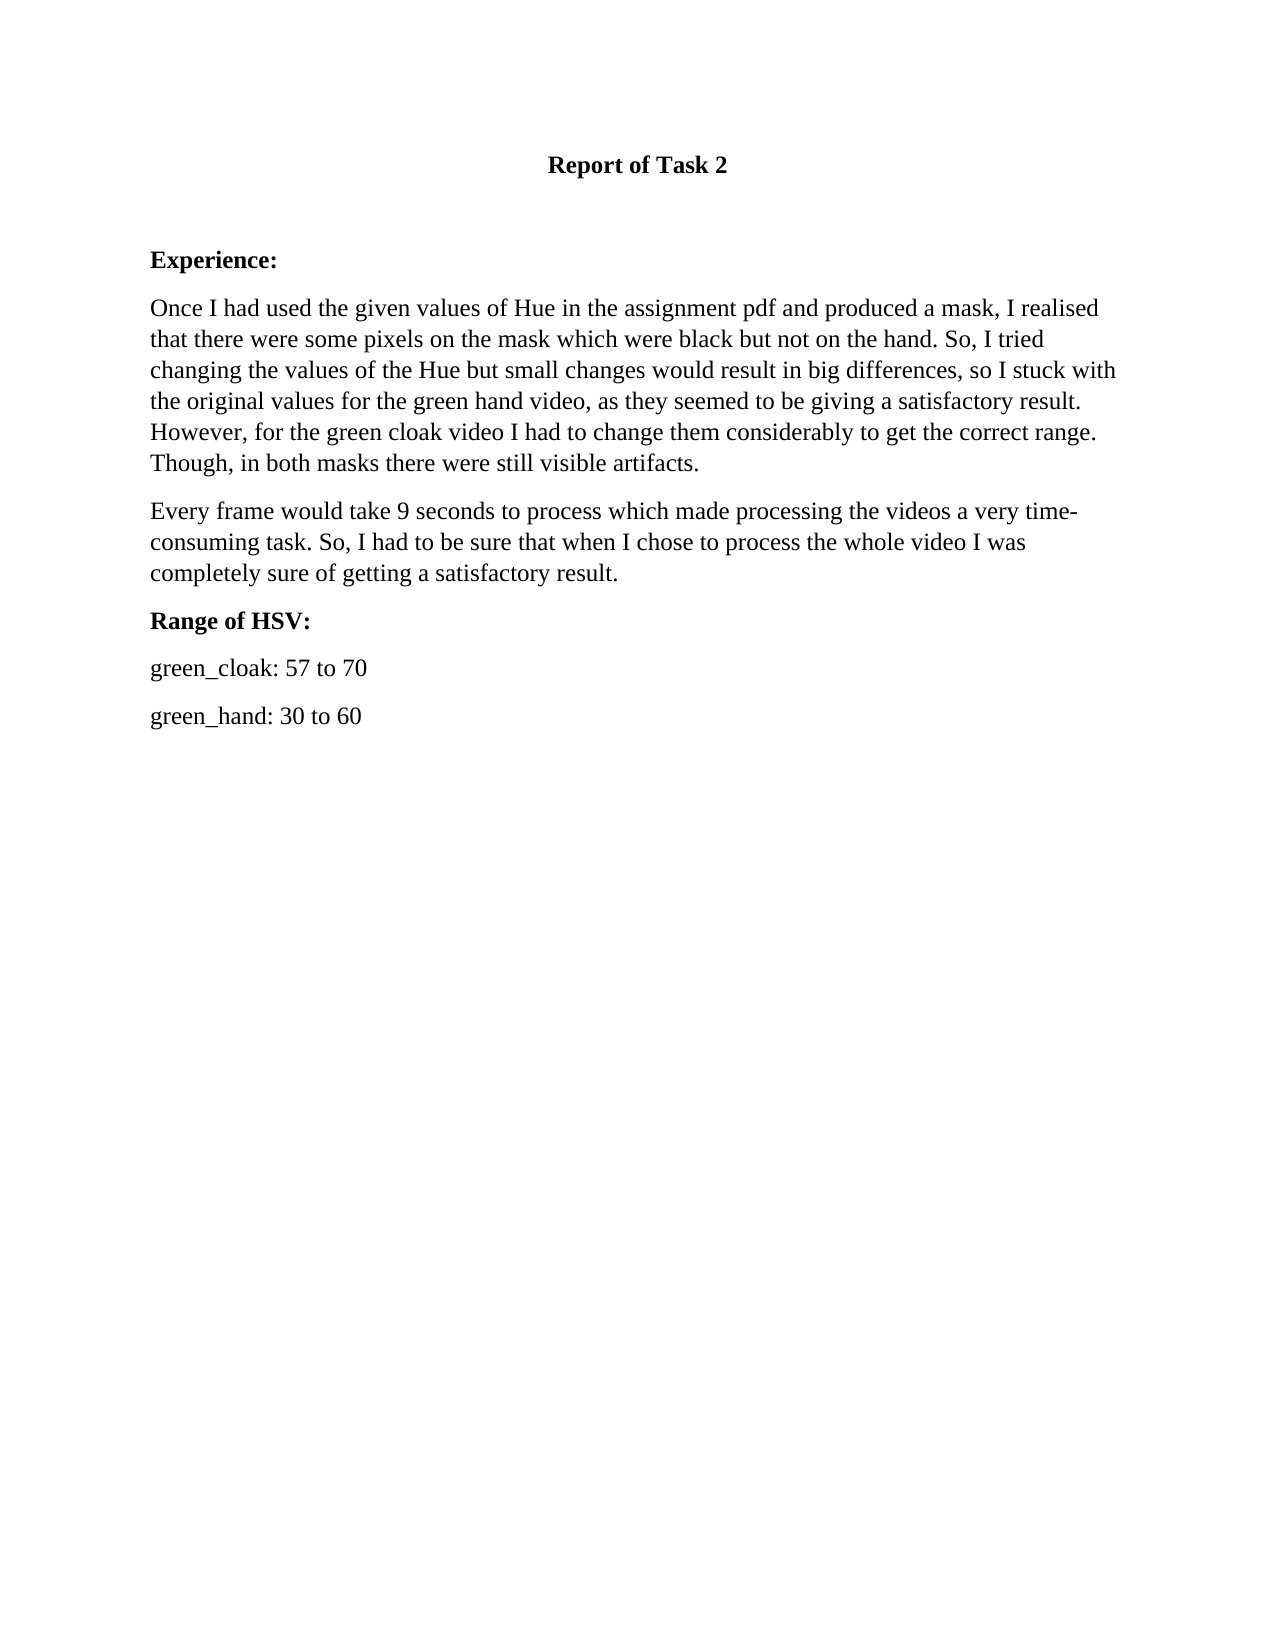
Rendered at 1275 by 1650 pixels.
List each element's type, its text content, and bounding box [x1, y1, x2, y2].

text green_hand: 30 to 60 [150, 701, 1125, 730]
text Report of Task 2 [150, 150, 1125, 179]
text green_cloak: 57 to 70 [150, 653, 1125, 682]
text Once I had used the given values of Hue in the assignment pdf and produced a mask, I realised that there were some pixels on the mask which were black but not on the hand. So, I tried changing the values of the Hue but small changes would result in big differences, so I stuck with the original values for the green hand video, as they seemed to be giving a satisfactory result. However, for the green cloak video I had to change them considerably to get the correct range. Though, in both masks there were still visible artifacts. [150, 293, 1125, 477]
text Experience: [150, 245, 1125, 274]
text Range of HSV: [150, 606, 1125, 634]
text Every frame would take 9 seconds to process which made processing the videos a very time-consuming task. So, I had to be sure that when I chose to process the whole video I was completely sure of getting a satisfactory result. [150, 496, 1125, 587]
